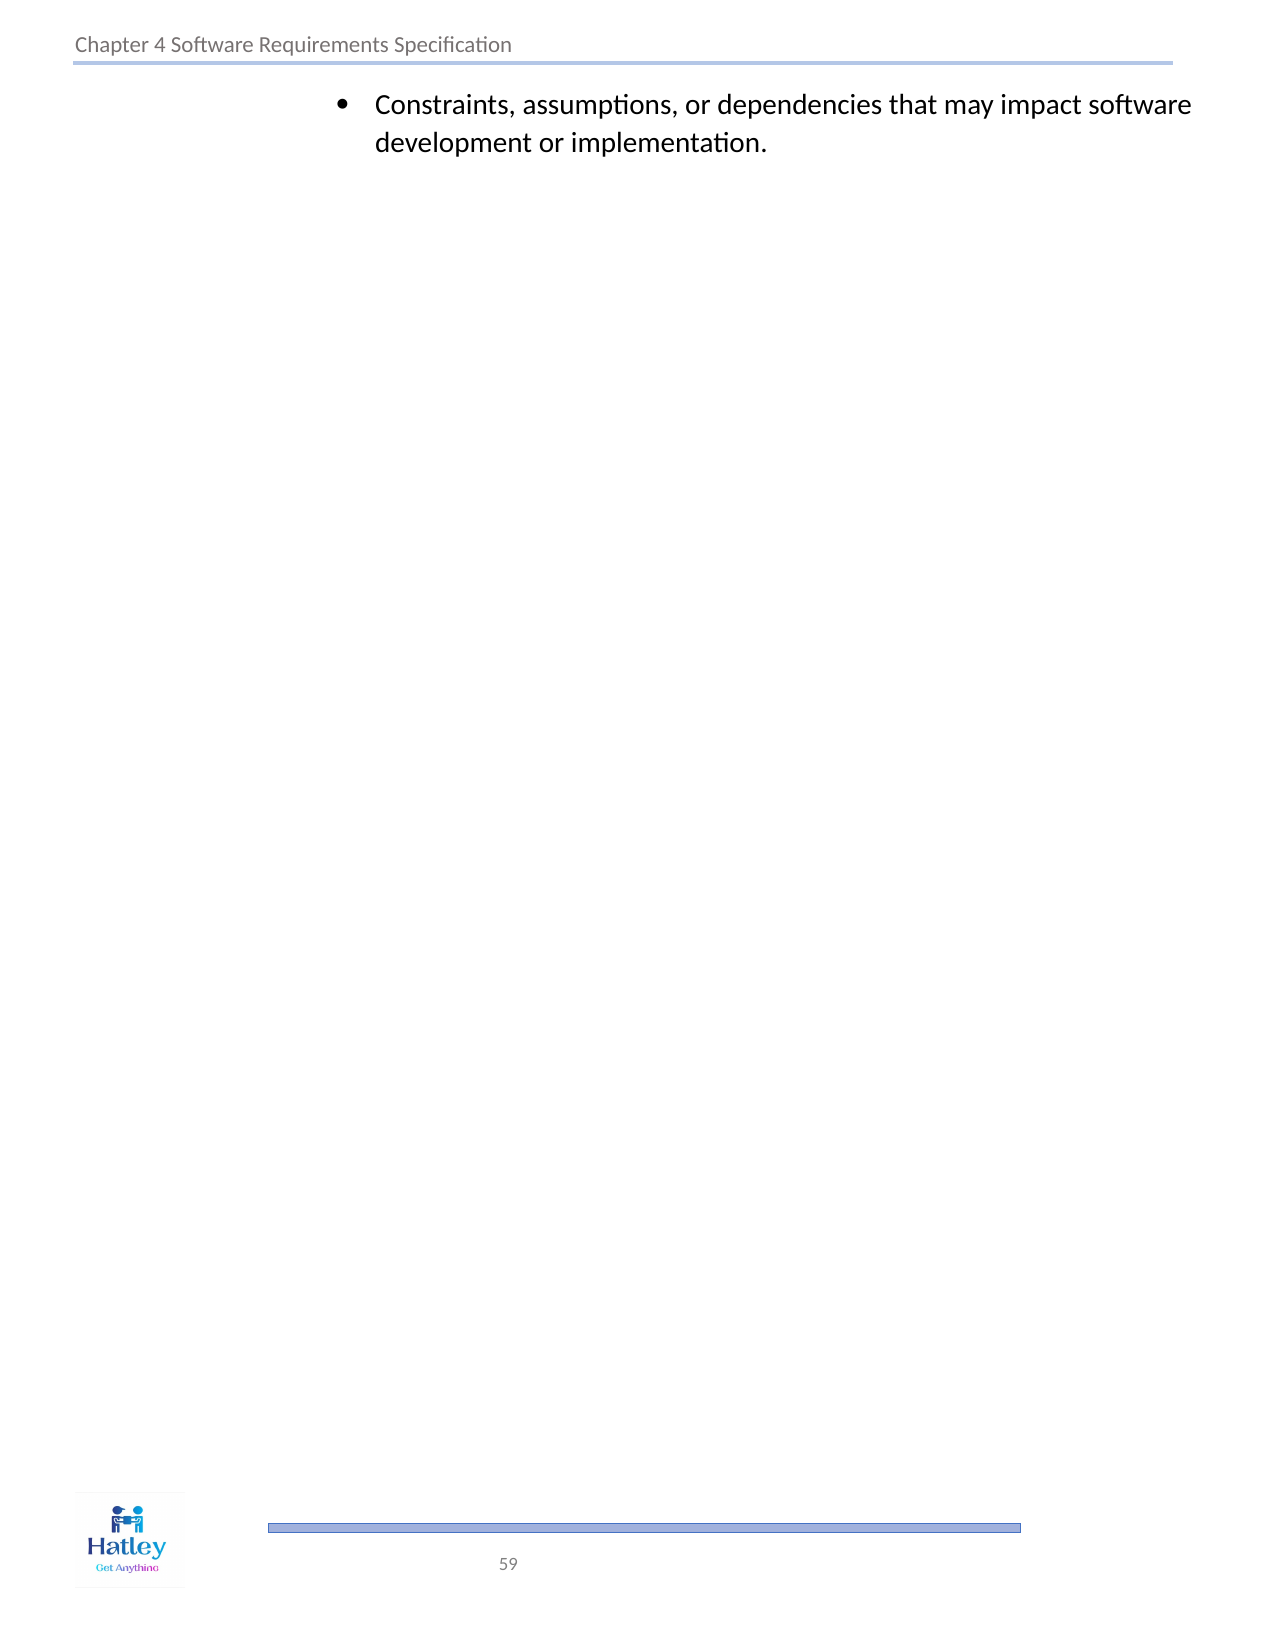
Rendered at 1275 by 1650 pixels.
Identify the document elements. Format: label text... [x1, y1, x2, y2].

picture [75, 1492, 185, 1588]
list Constraints, assumptions, or dependencies that may impact software development or implementation. [337, 86, 1200, 160]
